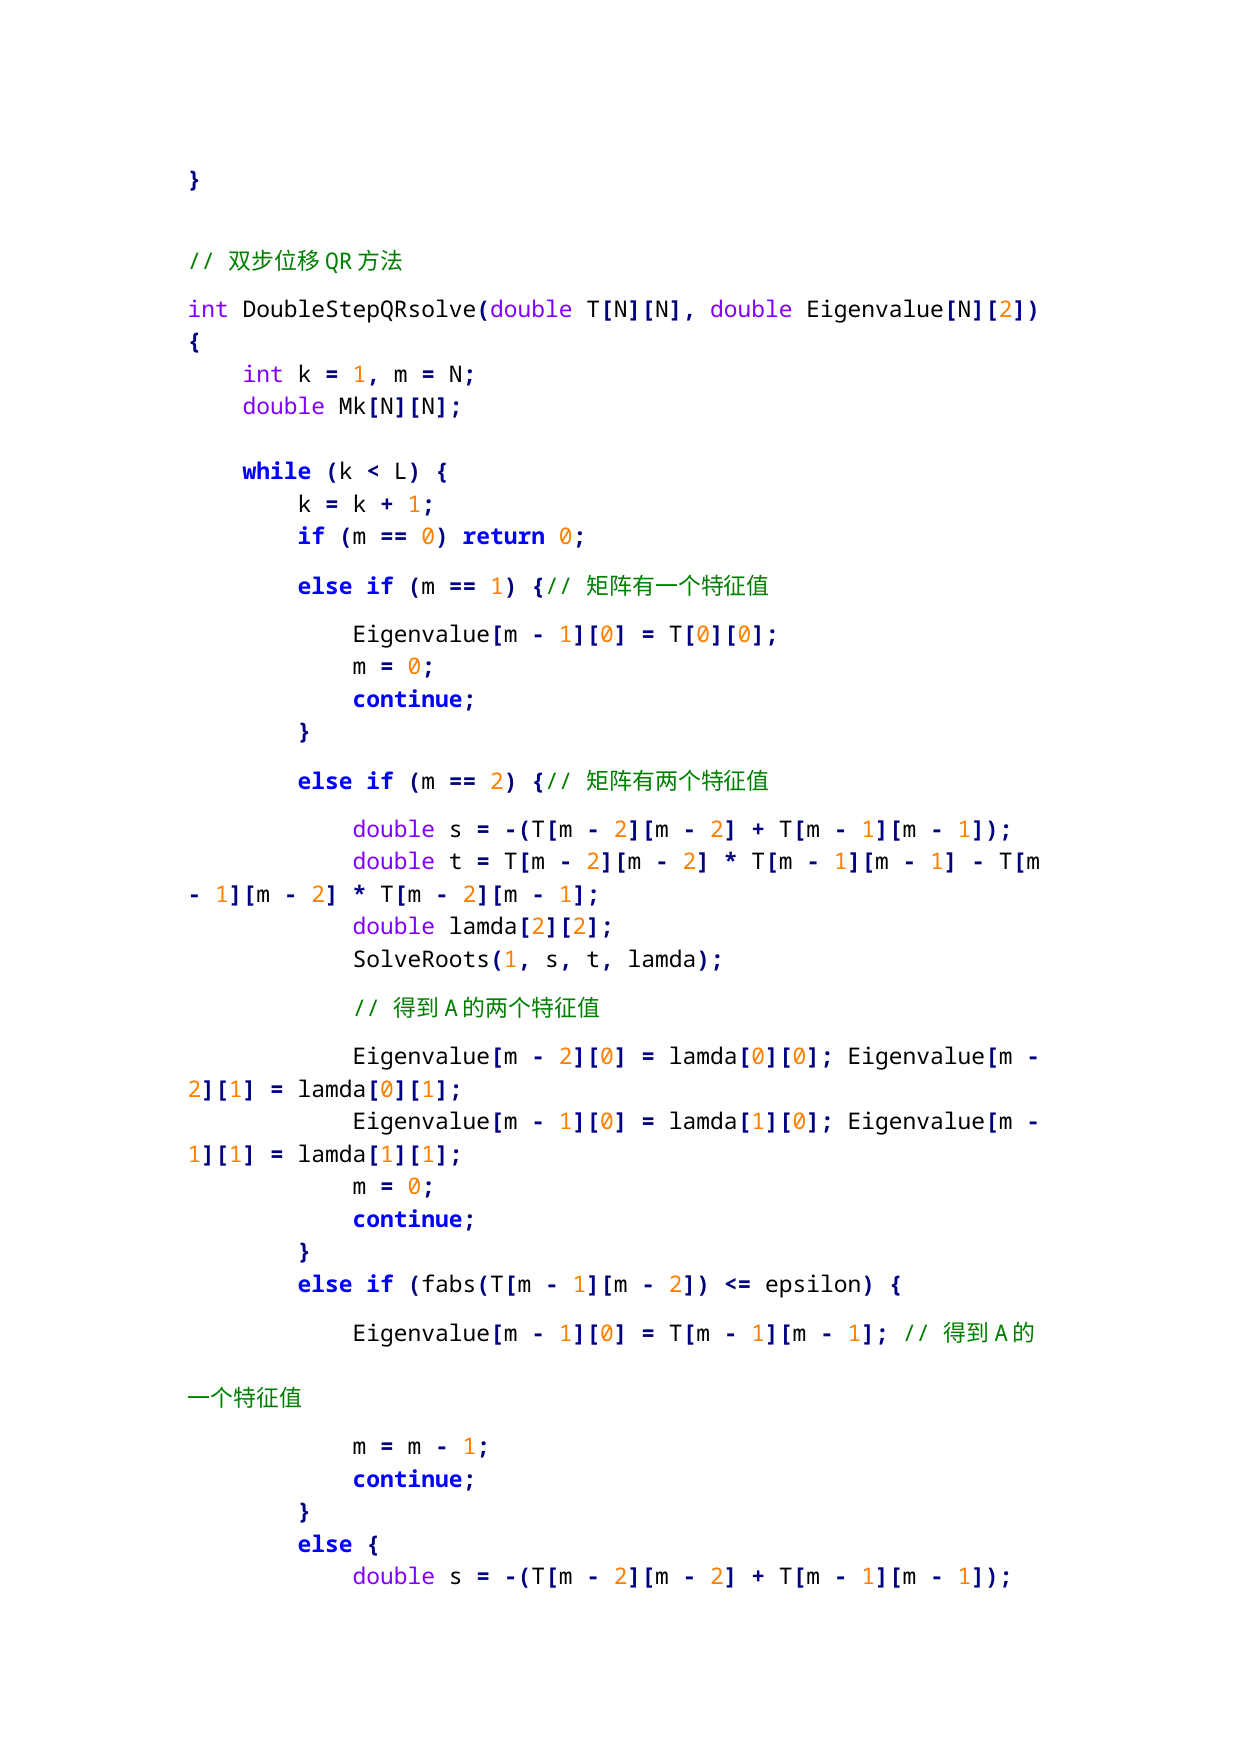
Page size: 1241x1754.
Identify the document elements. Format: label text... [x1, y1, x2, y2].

text Eigenvalue[m - 1][0] = T[m - 1][m - 1]; // 得到A的一个特征值 [187, 1299, 1053, 1429]
text Eigenvalue[m - 2][0] = lamda[0][0]; Eigenvalue[m - 2][1] = lamda[0][1]; [187, 1039, 1053, 1104]
text // 双步位移QR方法 [187, 227, 1053, 292]
text } [187, 1234, 1053, 1267]
text } [187, 162, 1053, 194]
text else if (m == 2) {// 矩阵有两个特征值 [187, 747, 1053, 812]
text int k = 1, m = N; [187, 357, 1053, 389]
text m = m - 1; [187, 1429, 1053, 1462]
text } [187, 1494, 1053, 1527]
text continue; [187, 1202, 1053, 1234]
text } [187, 714, 1053, 747]
text double s = -(T[m - 2][m - 2] + T[m - 1][m - 1]); [187, 812, 1053, 844]
text double Mk[N][N]; [187, 389, 1053, 422]
text Eigenvalue[m - 1][0] = T[0][0]; [187, 617, 1053, 649]
text int DoubleStepQRsolve(double T[N][N], double Eigenvalue[N][2]) { [187, 292, 1053, 357]
text double lamda[2][2]; [187, 909, 1053, 942]
text // 得到A的两个特征值 [187, 974, 1053, 1039]
text continue; [187, 1462, 1053, 1494]
text else { [187, 1527, 1053, 1559]
text while (k < L) { [187, 454, 1053, 487]
text m = 0; [187, 1169, 1053, 1202]
text SolveRoots(1, s, t, lamda); [187, 942, 1053, 974]
text Eigenvalue[m - 1][0] = lamda[1][0]; Eigenvalue[m - 1][1] = lamda[1][1]; [187, 1104, 1053, 1169]
text else if (m == 1) {// 矩阵有一个特征值 [187, 552, 1053, 617]
text m = 0; [187, 649, 1053, 682]
text double t = T[m - 2][m - 2] * T[m - 1][m - 1] - T[m - 1][m - 2] * T[m - 2][m - 1]; [187, 844, 1053, 909]
text else if (fabs(T[m - 1][m - 2]) <= epsilon) { [187, 1267, 1053, 1299]
text double s = -(T[m - 2][m - 2] + T[m - 1][m - 1]); [187, 1559, 1053, 1592]
text k = k + 1; [187, 487, 1053, 519]
text continue; [187, 682, 1053, 714]
text if (m == 0) return 0; [187, 519, 1053, 552]
